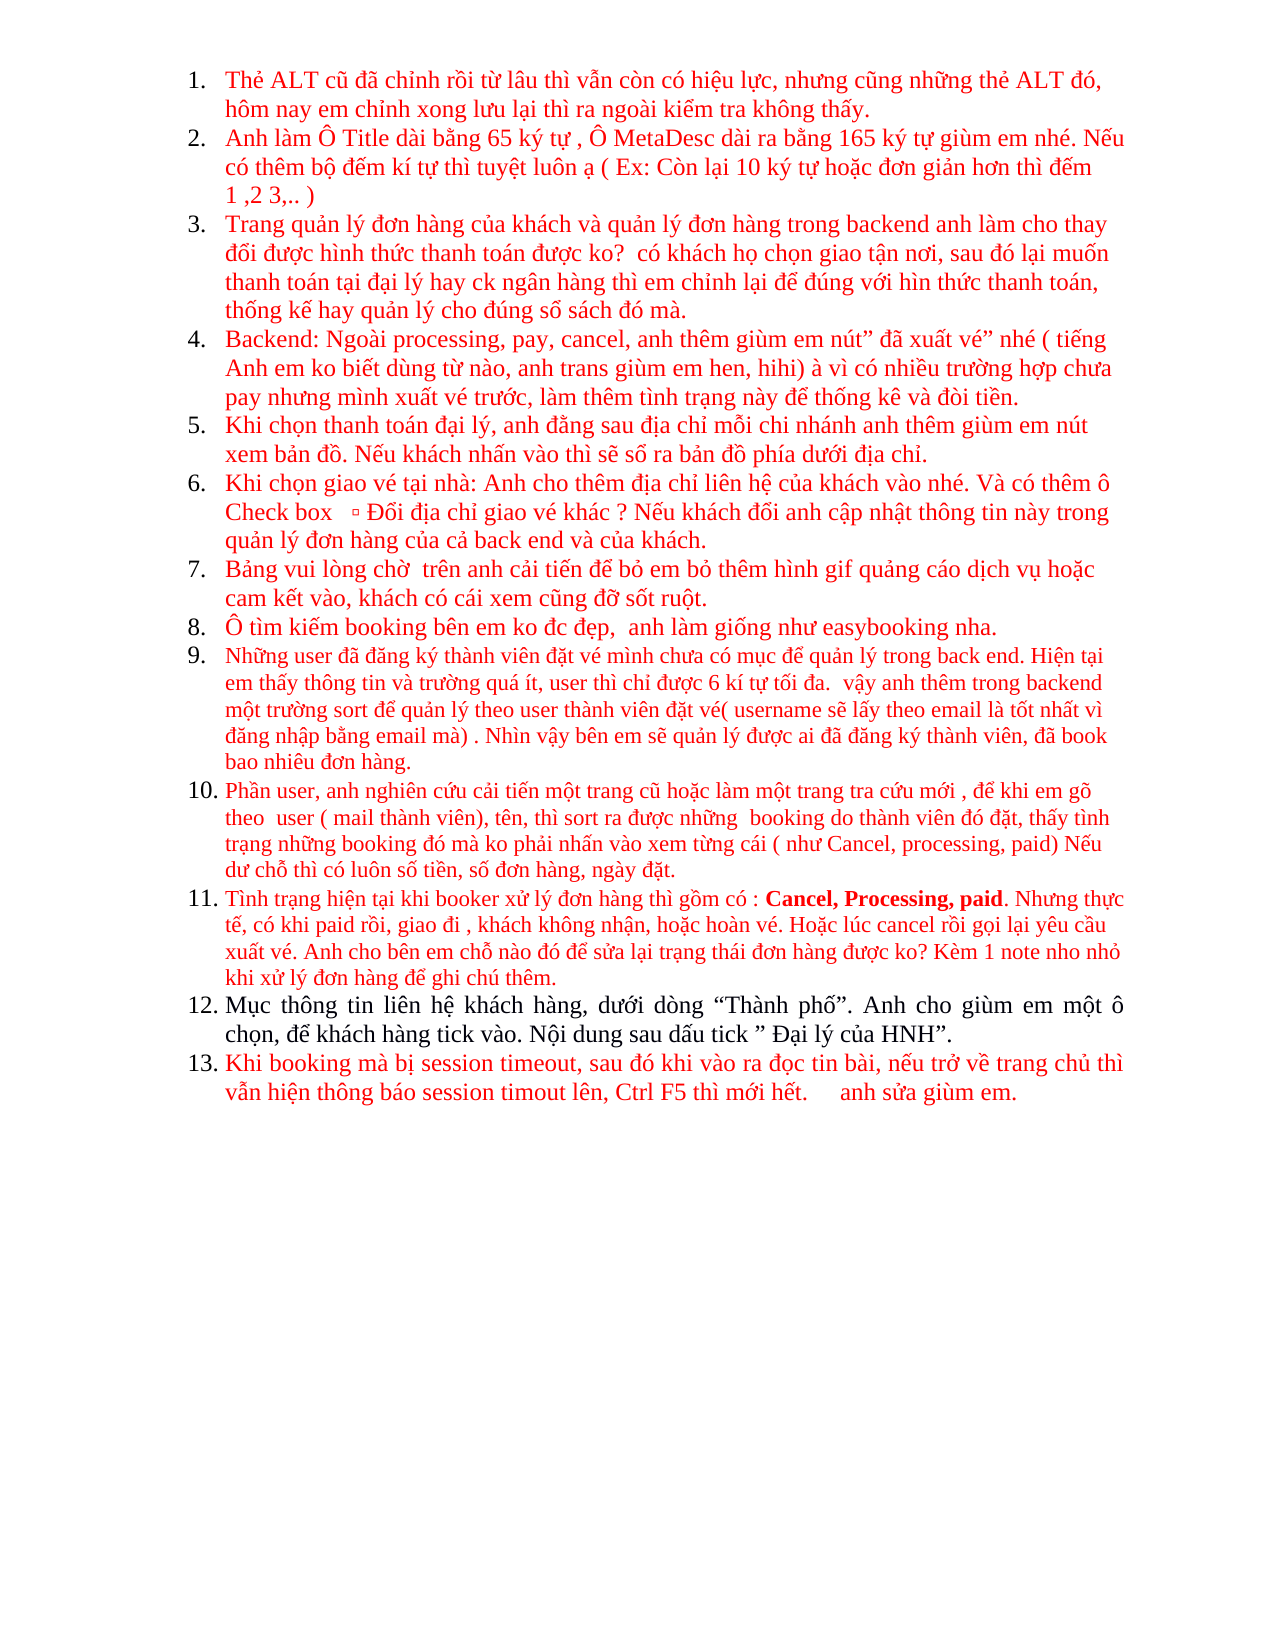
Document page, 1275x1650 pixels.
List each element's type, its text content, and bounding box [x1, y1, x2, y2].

list Ô tìm kiếm booking bên em ko đc đẹp, anh làm giống như easybooking nha. [187, 612, 1125, 641]
list Backend: Ngoài processing, pay, cancel, anh thêm giùm em nút” đã xuất vé” nhé ( tiếng Anh em ko biết dùng từ nào, anh trans giùm em hen, hihi) à vì có nhiều trường hợp chưa pay nhưng mình xuất vé trước, làm thêm tình trạng này để thống kê và đòi tiền. [187, 324, 1125, 411]
list Phần user, anh nghiên cứu cải tiến một trang cũ hoặc làm một trang tra cứu mới , để khi em gõ theo user ( mail thành viên), tên, thì sort ra được những booking do thành viên đó đặt, thấy tình trạng những booking đó mà ko phải nhấn vào xem từng cái ( như Cancel, processing, paid) Nếu dư chỗ thì có luôn số tiền, số đơn hàng, ngày đặt. [187, 775, 1125, 883]
list Mục thông tin liên hệ khách hàng, dưới dòng “Thành phố”. Anh cho giùm em một ô chọn, để khách hàng tick vào. Nội dung sau dấu tick ” Đại lý của HNH”. [187, 990, 1125, 1048]
list Anh làm Ô Title dài bằng 65 ký tự , Ô MetaDesc dài ra bằng 165 ký tự giùm em nhé. Nếu có thêm bộ đếm kí tự thì tuyệt luôn ạ ( Ex: Còn lại 10 ký tự hoặc đơn giản hơn thì đếm 1 ,2 3,.. ) [187, 123, 1125, 209]
list Thẻ ALT cũ đã chỉnh rồi từ lâu thì vẫn còn có hiệu lực, nhưng cũng những thẻ ALT đó, hôm nay em chỉnh xong lưu lại thì ra ngoài kiểm tra không thấy. [187, 66, 1125, 123]
list Trang quản lý đơn hàng của khách và quản lý đơn hàng trong backend anh làm cho thay đổi được hình thức thanh toán được ko? có khách họ chọn giao tận nơi, sau đó lại muốn thanh toán tại đại lý hay ck ngân hàng thì em chỉnh lại để đúng với hìn thức thanh toán, thống kế hay quản lý cho đúng sổ sách đó mà. [187, 209, 1125, 324]
list Khi booking mà bị session timeout, sau đó khi vào ra đọc tin bài, nếu trở về trang chủ thì vẫn hiện thông báo session timout lên, Ctrl F5 thì mới hết.  anh sửa giùm em. [187, 1048, 1125, 1105]
list Khi chọn giao vé tại nhà: Anh cho thêm địa chỉ liên hệ của khách vào nhé. Và có thêm ô Check box ▫ Đổi địa chỉ giao vé khác ? Nếu khách đổi anh cập nhật thông tin này trong quản lý đơn hàng của cả back end và của khách. [187, 468, 1125, 554]
list Những user đã đăng ký thành viên đặt vé mình chưa có mục để quản lý trong back end. Hiện tại em thấy thông tin và trường quá ít, user thì chỉ được 6 kí tự tối đa. vậy anh thêm trong backend một trường sort để quản lý theo user thành viên đặt vé( username sẽ lấy theo email là tốt nhất vì đăng nhập bằng email mà) . Nhìn vậy bên em sẽ quản lý được ai đã đăng ký thành viên, đã book bao nhiêu đơn hàng. [187, 641, 1125, 775]
list Tình trạng hiện tại khi booker xử lý đơn hàng thì gồm có : Cancel, Processing, paid. Nhưng thực tế, có khi paid rồi, giao đi , khách không nhận, hoặc hoàn vé. Hoặc lúc cancel rồi gọi lại yêu cầu xuất vé. Anh cho bên em chỗ nào đó để sửa lại trạng thái đơn hàng được ko? Kèm 1 note nho nhỏ khi xử lý đơn hàng để ghi chú thêm. [187, 883, 1125, 990]
list Bảng vui lòng chờ trên anh cải tiến để bỏ em bỏ thêm hình gif quảng cáo dịch vụ hoặc cam kết vào, khách có cái xem cũng đỡ sốt ruột. [187, 554, 1125, 612]
list Khi chọn thanh toán đại lý, anh đằng sau địa chỉ mỗi chi nhánh anh thêm giùm em nút xem bản đồ. Nếu khách nhấn vào thì sẽ sổ ra bản đồ phía dưới địa chỉ. [187, 411, 1125, 468]
